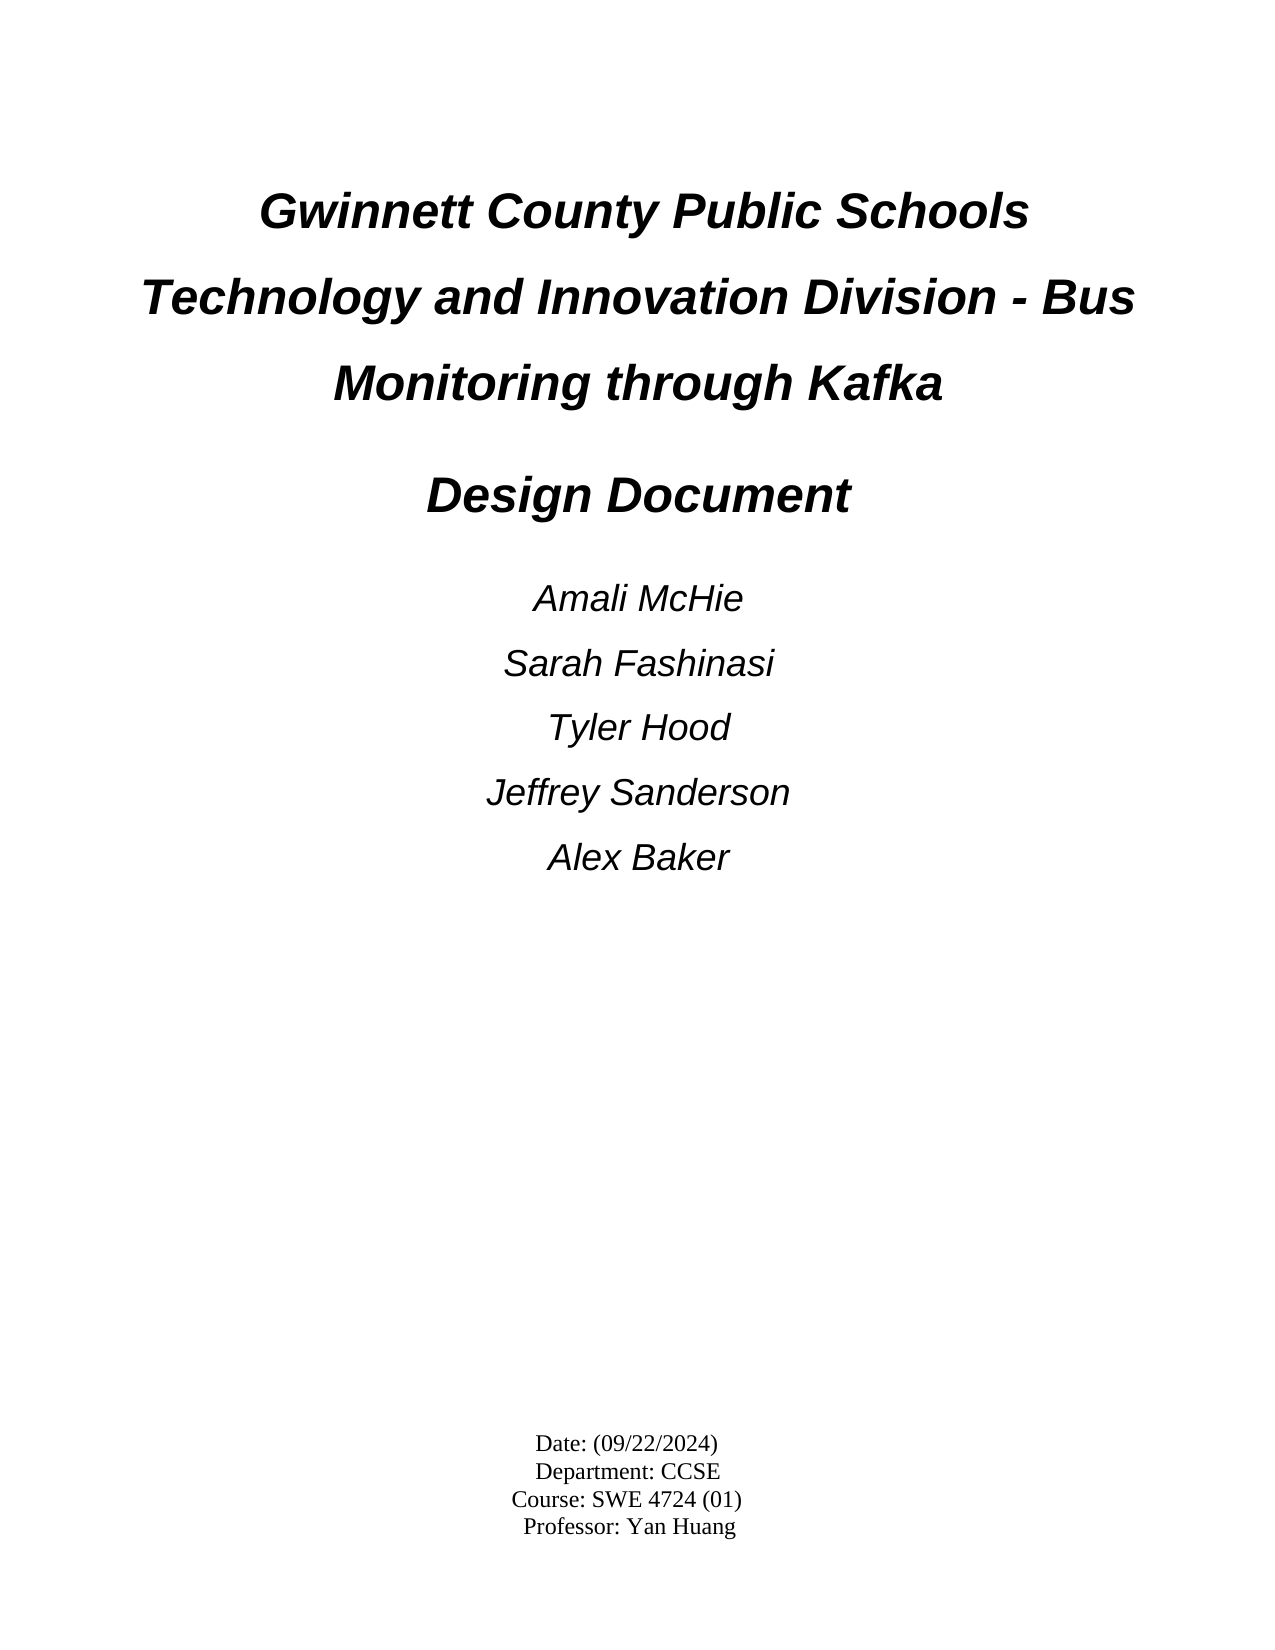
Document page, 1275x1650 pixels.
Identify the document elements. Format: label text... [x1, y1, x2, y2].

text Date: (09/22/2024) [225, 1429, 1137, 1457]
text Amali McHie Sarah Fashinasi Tyler Hood Jeffrey Sanderson Alex Baker [139, 576, 1137, 878]
text Department: CCSE [225, 1457, 1137, 1484]
text Design Document [139, 465, 1137, 522]
text Gwinnett County Public Schools Technology and Innovation Division - Bus Monitoring through Kafka [139, 181, 1137, 411]
text Course: SWE 4724 (01) [225, 1484, 1137, 1512]
text Professor: Yan Huang [225, 1512, 1137, 1540]
